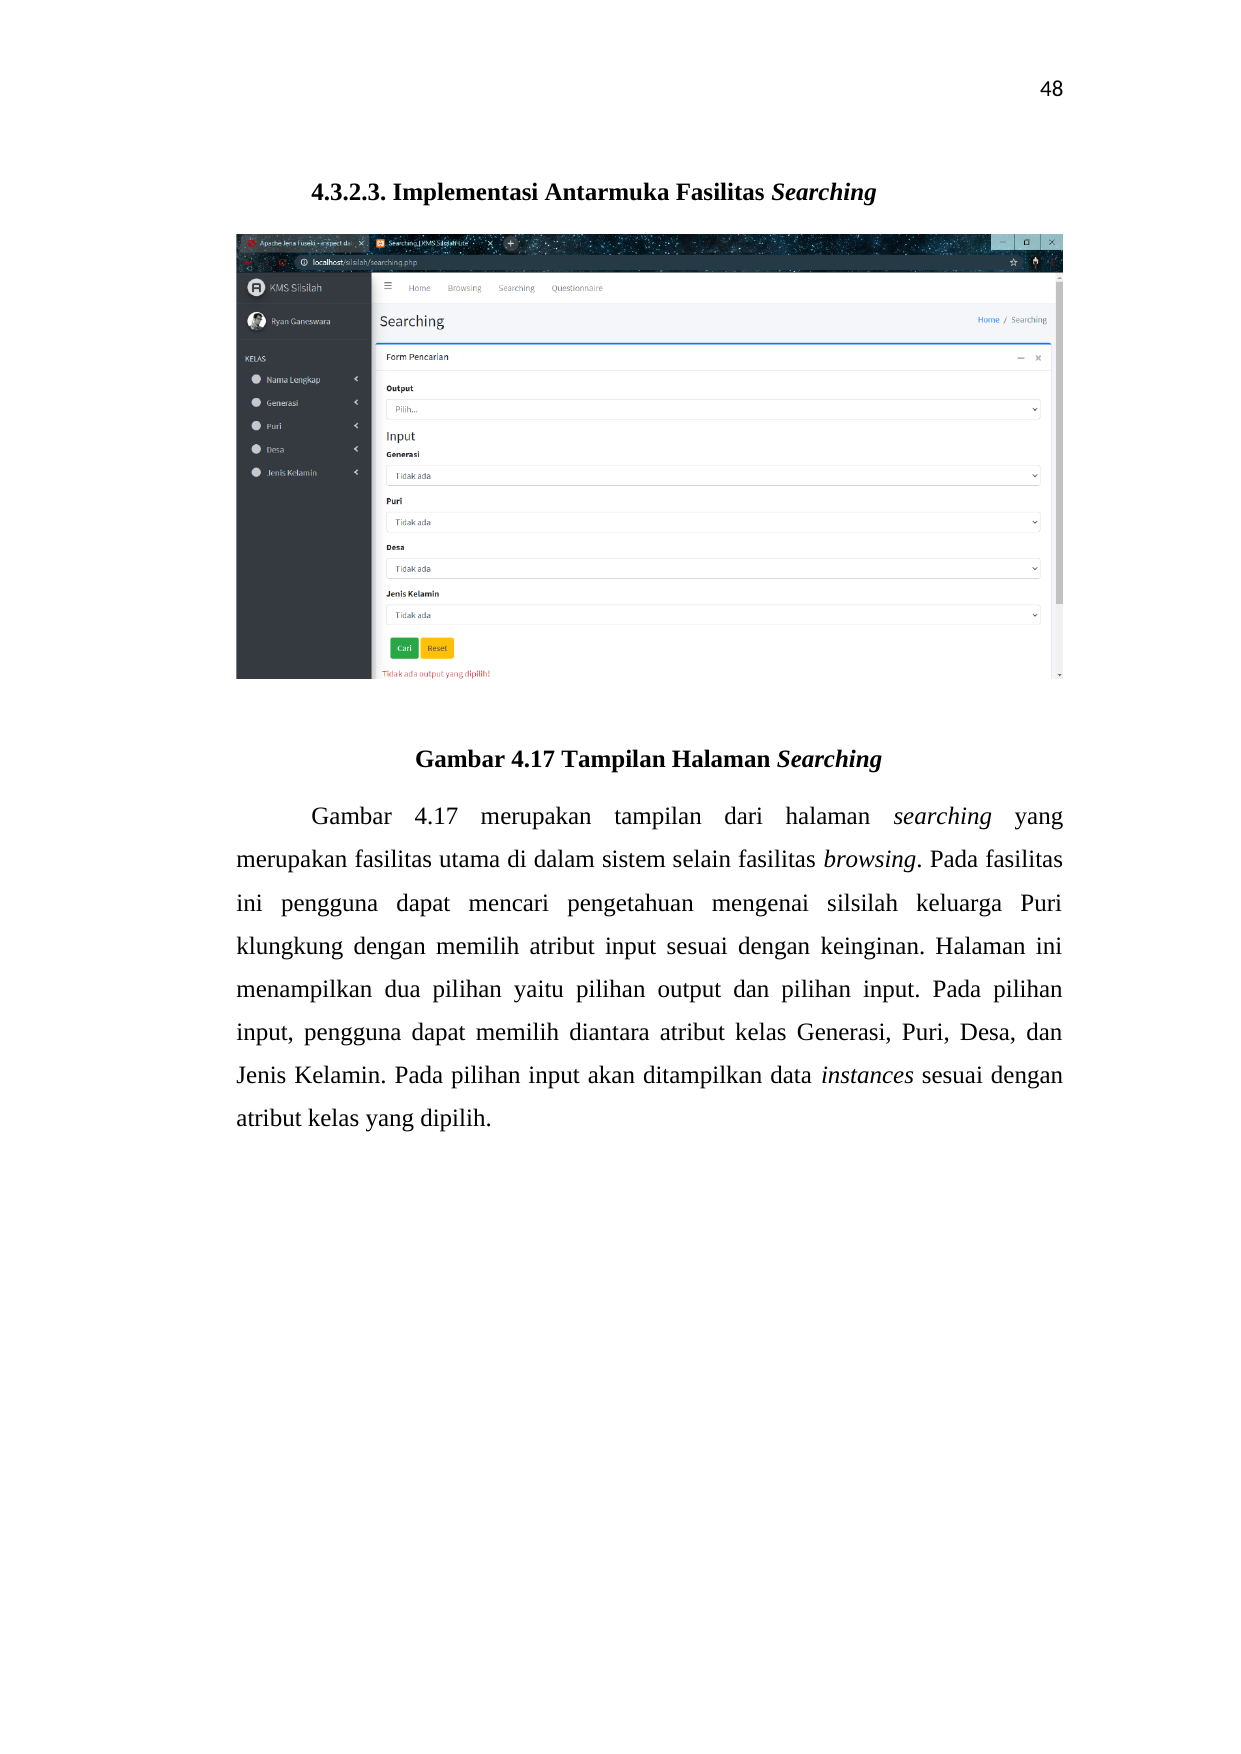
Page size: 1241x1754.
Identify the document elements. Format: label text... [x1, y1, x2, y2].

subtitle Gambar 4.17 Tampilan Halaman Searching [236, 744, 1063, 773]
picture [236, 234, 1063, 679]
text Gambar 4.17 merupakan tampilan dari halaman searching yang merupakan fasilitas utama di dalam sistem selain fasilitas browsing. Pada fasilitas ini pengguna dapat mencari pengetahuan mengenai silsilah keluarga Puri klungkung dengan memilih atribut input sesuai dengan keinginan. Halaman ini menampilkan dua pilihan yaitu pilihan output dan pilihan input. Pada pilihan input, pengguna dapat memilih diantara atribut kelas Generasi, Puri, Desa, dan Jenis Kelamin. Pada pilihan input akan ditampilkan data instances sesuai dengan atribut kelas yang dipilih. [236, 801, 1063, 1132]
subtitle 4.3.2.3. Implementasi Antarmuka Fasilitas Searching [236, 177, 1063, 206]
